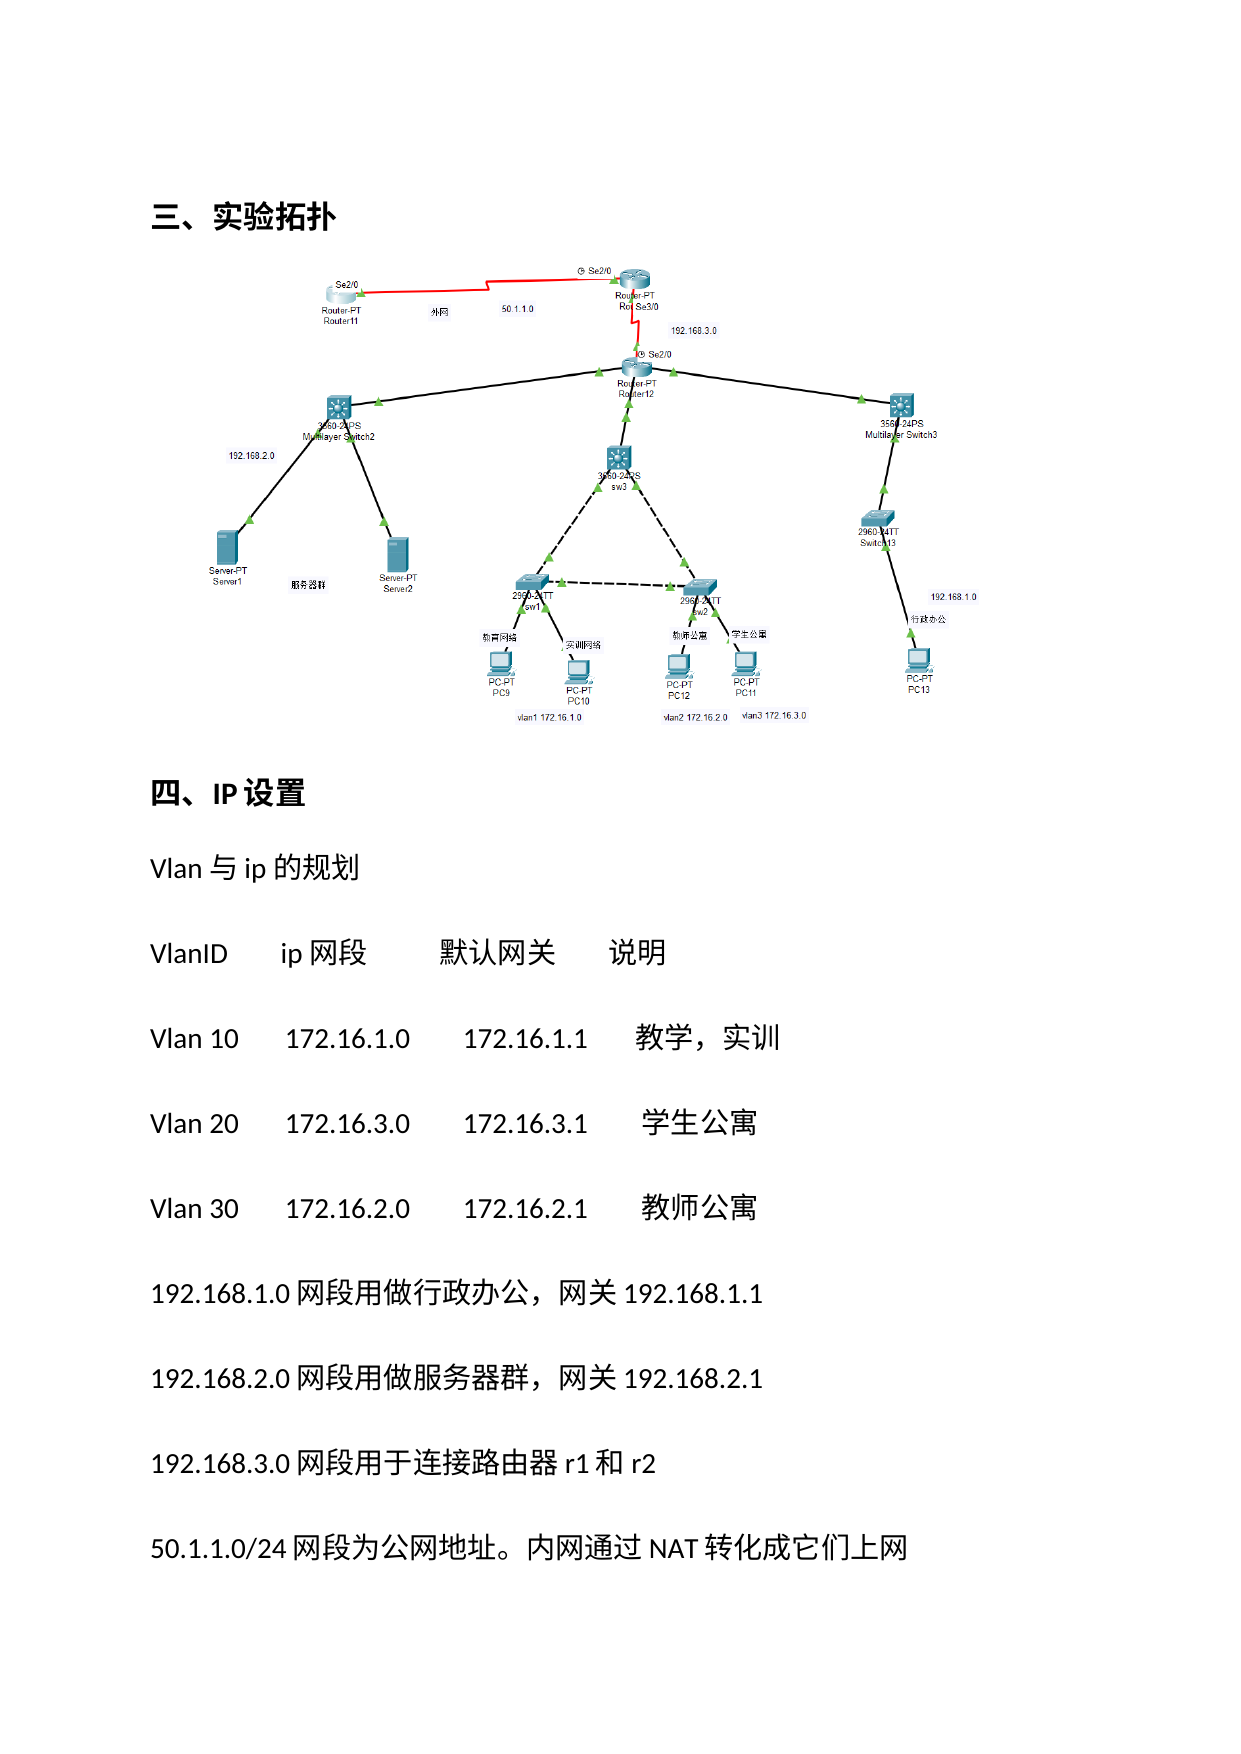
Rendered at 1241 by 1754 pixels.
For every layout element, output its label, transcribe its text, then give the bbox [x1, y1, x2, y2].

text VlanID ip 网段 默认网关 说明 [150, 918, 1090, 983]
picture [195, 257, 1062, 750]
text 三、实验拓扑 [150, 192, 1090, 237]
text 四、IP设置 [150, 768, 1090, 813]
text 50.1.1.0/24网段为公网地址。内网通过NAT转化成它们上网 [150, 1513, 1090, 1578]
text 192.168.2.0网段用做服务器群，网关192.168.2.1 [150, 1343, 1090, 1408]
text Vlan 10 172.16.1.0 172.16.1.1 教学，实训 [150, 1003, 1090, 1068]
text Vlan 20 172.16.3.0 172.16.3.1 学生公寓 [150, 1088, 1090, 1153]
text Vlan 30 172.16.2.0 172.16.2.1 教师公寓 [150, 1173, 1090, 1238]
text 192.168.1.0网段用做行政办公，网关192.168.1.1 [150, 1258, 1090, 1323]
text Vlan 与ip 的规划 [150, 833, 1090, 898]
text 192.168.3.0网段用于连接路由器r1和 r2 [150, 1428, 1090, 1493]
